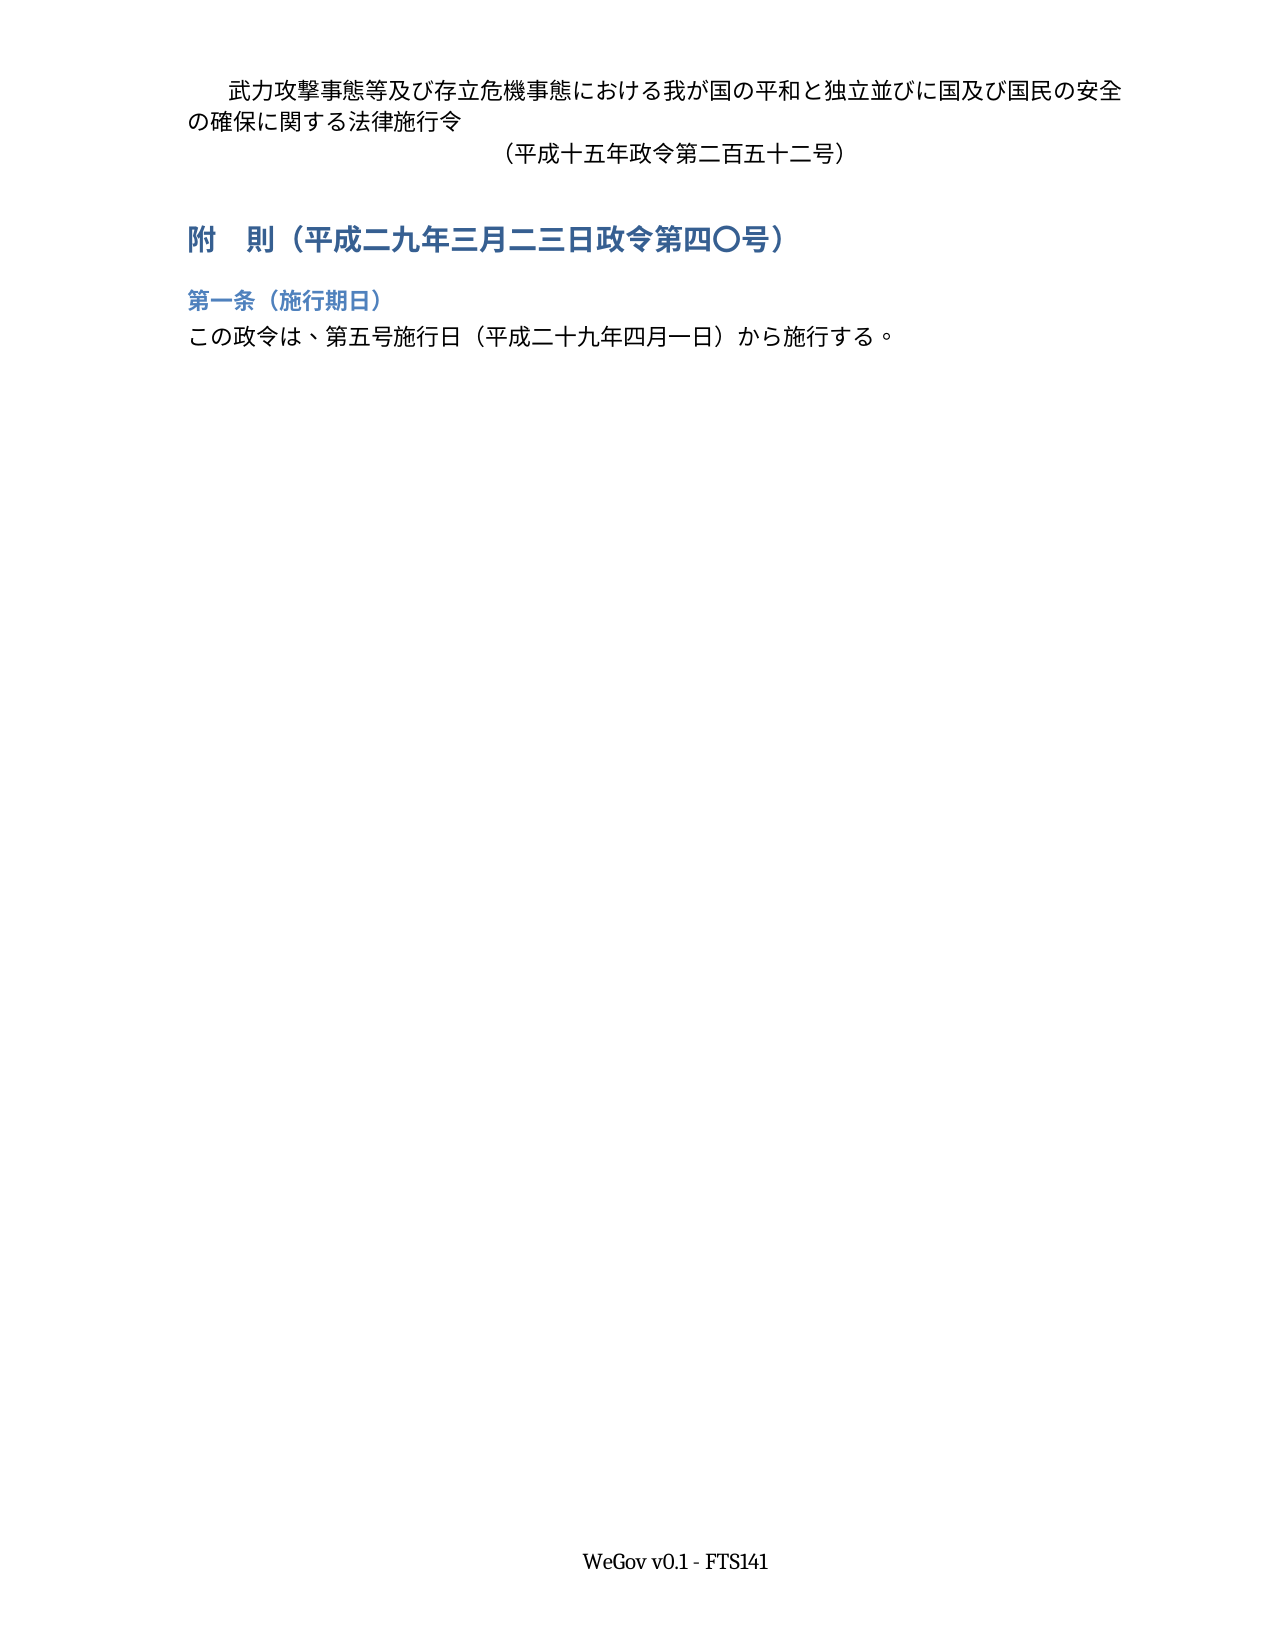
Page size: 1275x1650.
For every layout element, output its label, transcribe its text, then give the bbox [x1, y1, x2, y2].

subtitle 附 則（平成二九年三月二三日政令第四〇号） [187, 219, 1087, 258]
subtitle 第一条（施行期日） [187, 285, 1087, 316]
text この政令は、第五号施行日（平成二十九年四月一日）から施行する。 [187, 321, 1087, 352]
